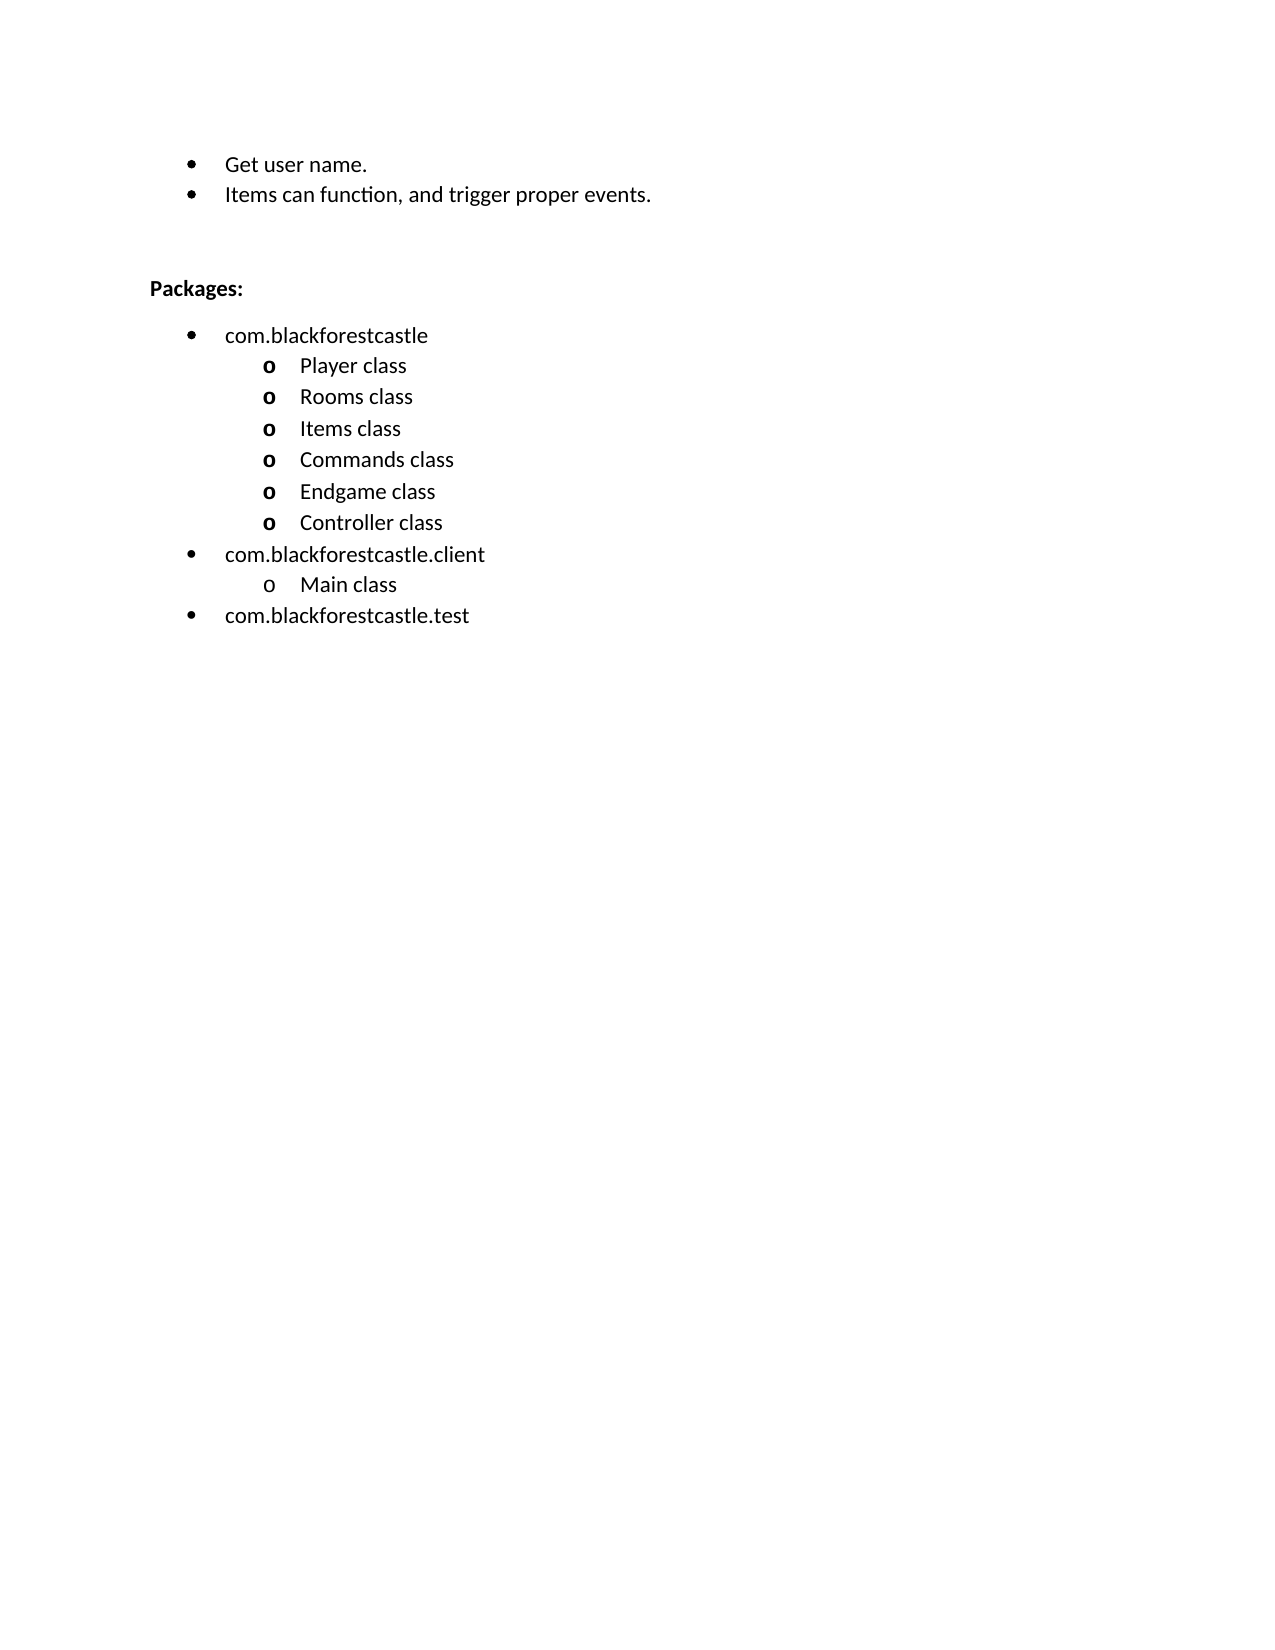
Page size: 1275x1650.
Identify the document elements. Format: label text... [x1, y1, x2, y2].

list Main class [262, 570, 1125, 599]
list Player class [262, 351, 1125, 380]
list Controller class [262, 508, 1125, 537]
list com.blackforestcastle.client [187, 540, 1125, 568]
list Commands class [262, 445, 1125, 474]
text Packages: [150, 274, 1125, 302]
list Endgame class [262, 477, 1125, 506]
list com.blackforestcastle [187, 321, 1125, 349]
list Get user name. [187, 150, 1125, 178]
list com.blackforestcastle.test [187, 601, 1125, 629]
list Items can function, and trigger proper events. [187, 180, 1125, 208]
list Rooms class [262, 382, 1125, 412]
list Items class [262, 414, 1125, 443]
